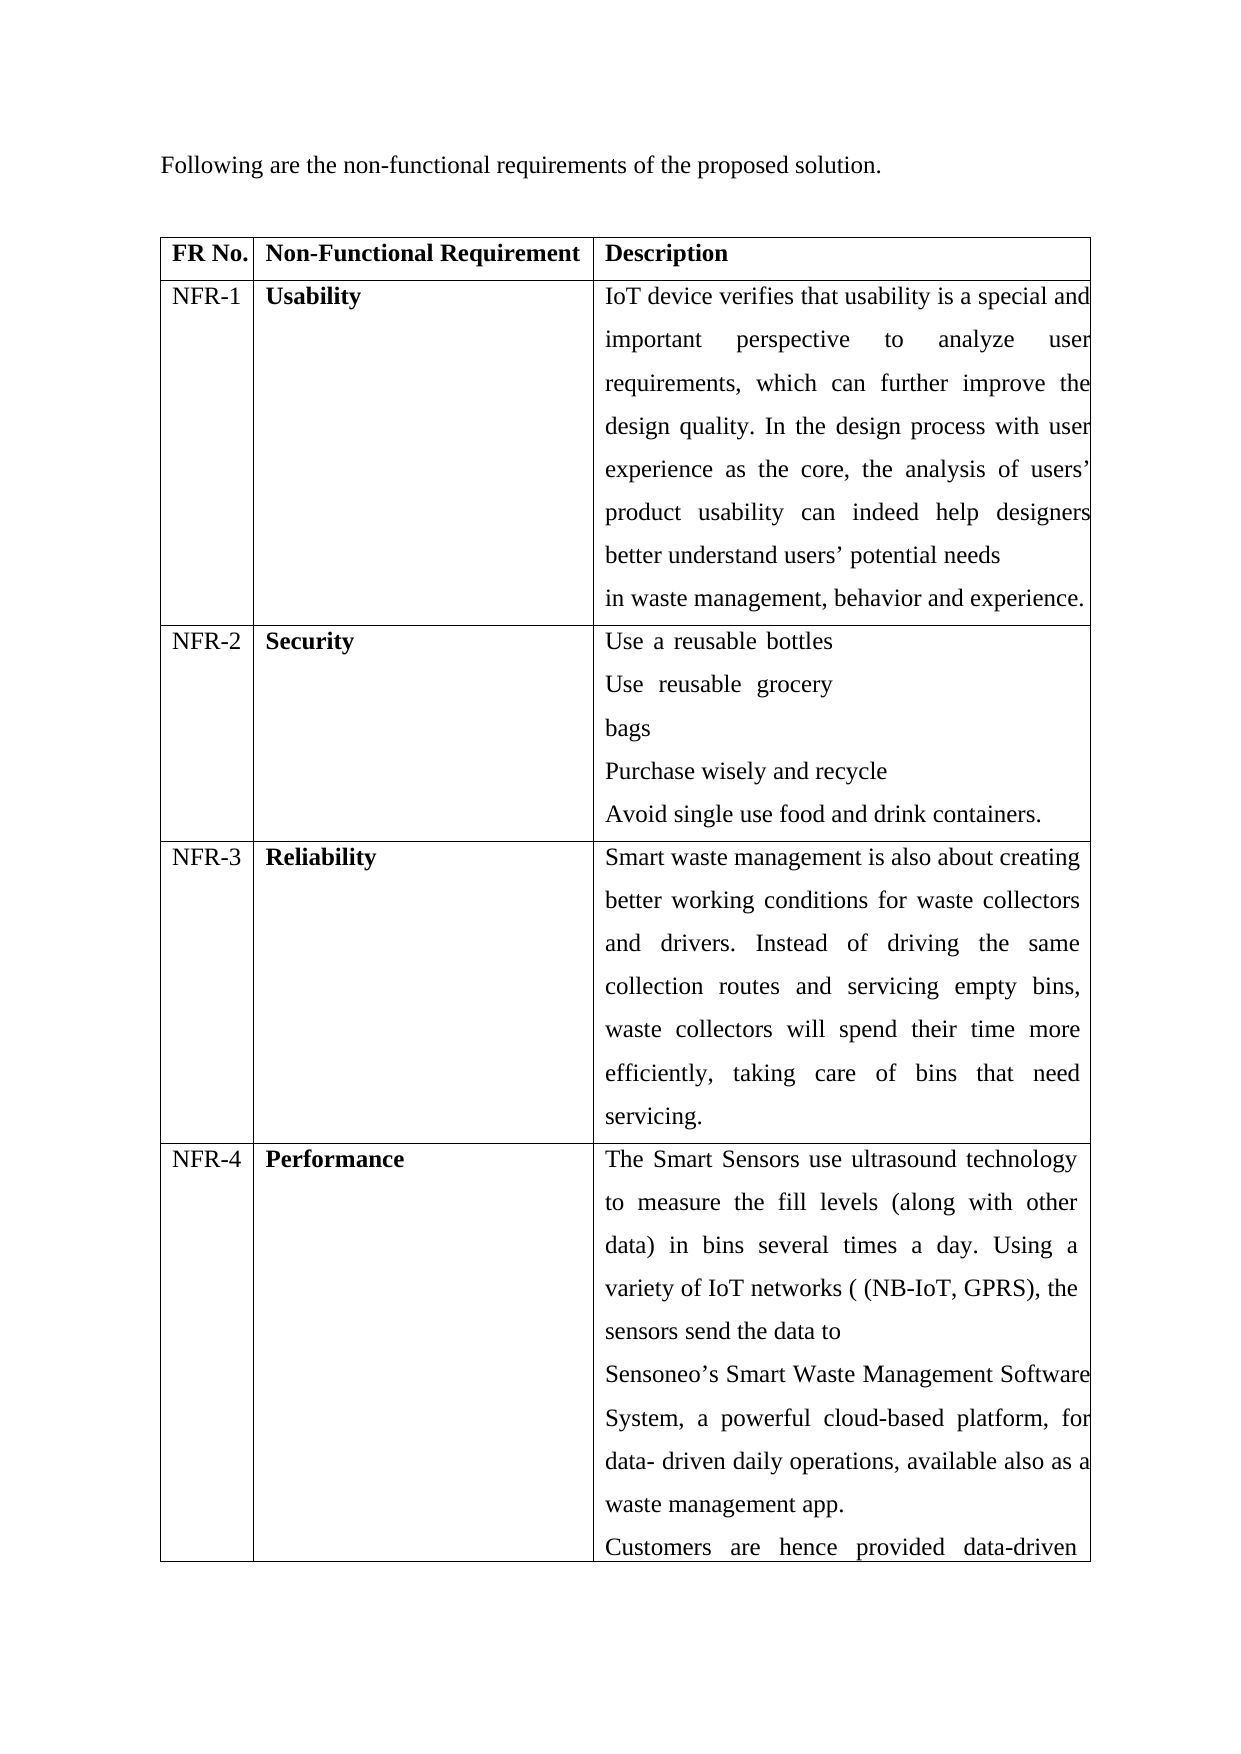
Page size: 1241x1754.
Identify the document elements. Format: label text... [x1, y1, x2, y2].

table_cell IoT device verifies that usability is a special and important perspective to analyze user requirements, which can further improve the design quality. In the design process with user experience as the core, the analysis of users’ product usability can indeed help designers better understand users’ potential needs in waste management, behavior and experience. [594, 281, 1090, 625]
table_cell Performance [254, 1144, 593, 1561]
table_cell NFR-2 [161, 626, 253, 841]
table_header Non-Functional Requirement [254, 238, 593, 280]
table_cell Smart waste management is also about creating better working conditions for waste collectors and drivers. Instead of driving the same collection routes and servicing empty bins, waste collectors will spend their time more efficiently, taking care of bins that need servicing. [594, 842, 1090, 1143]
table_cell NFR-4 [161, 1144, 253, 1561]
table_cell Security [254, 626, 593, 841]
table_header Description [594, 238, 1090, 280]
table_cell NFR-3 [161, 842, 253, 1143]
table_cell NFR-1 [161, 281, 253, 625]
table_cell Usability [254, 281, 593, 625]
table_cell Use a reusable bottles Use reusable grocery bags Purchase wisely and recycle Avoid single use food and drink containers. [594, 626, 1090, 841]
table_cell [594, 1144, 1090, 1561]
table_header FR No. [161, 238, 253, 280]
table_cell Reliability [254, 842, 593, 1143]
text Following are the non-functional requirements of the proposed solution. [160, 150, 1090, 179]
